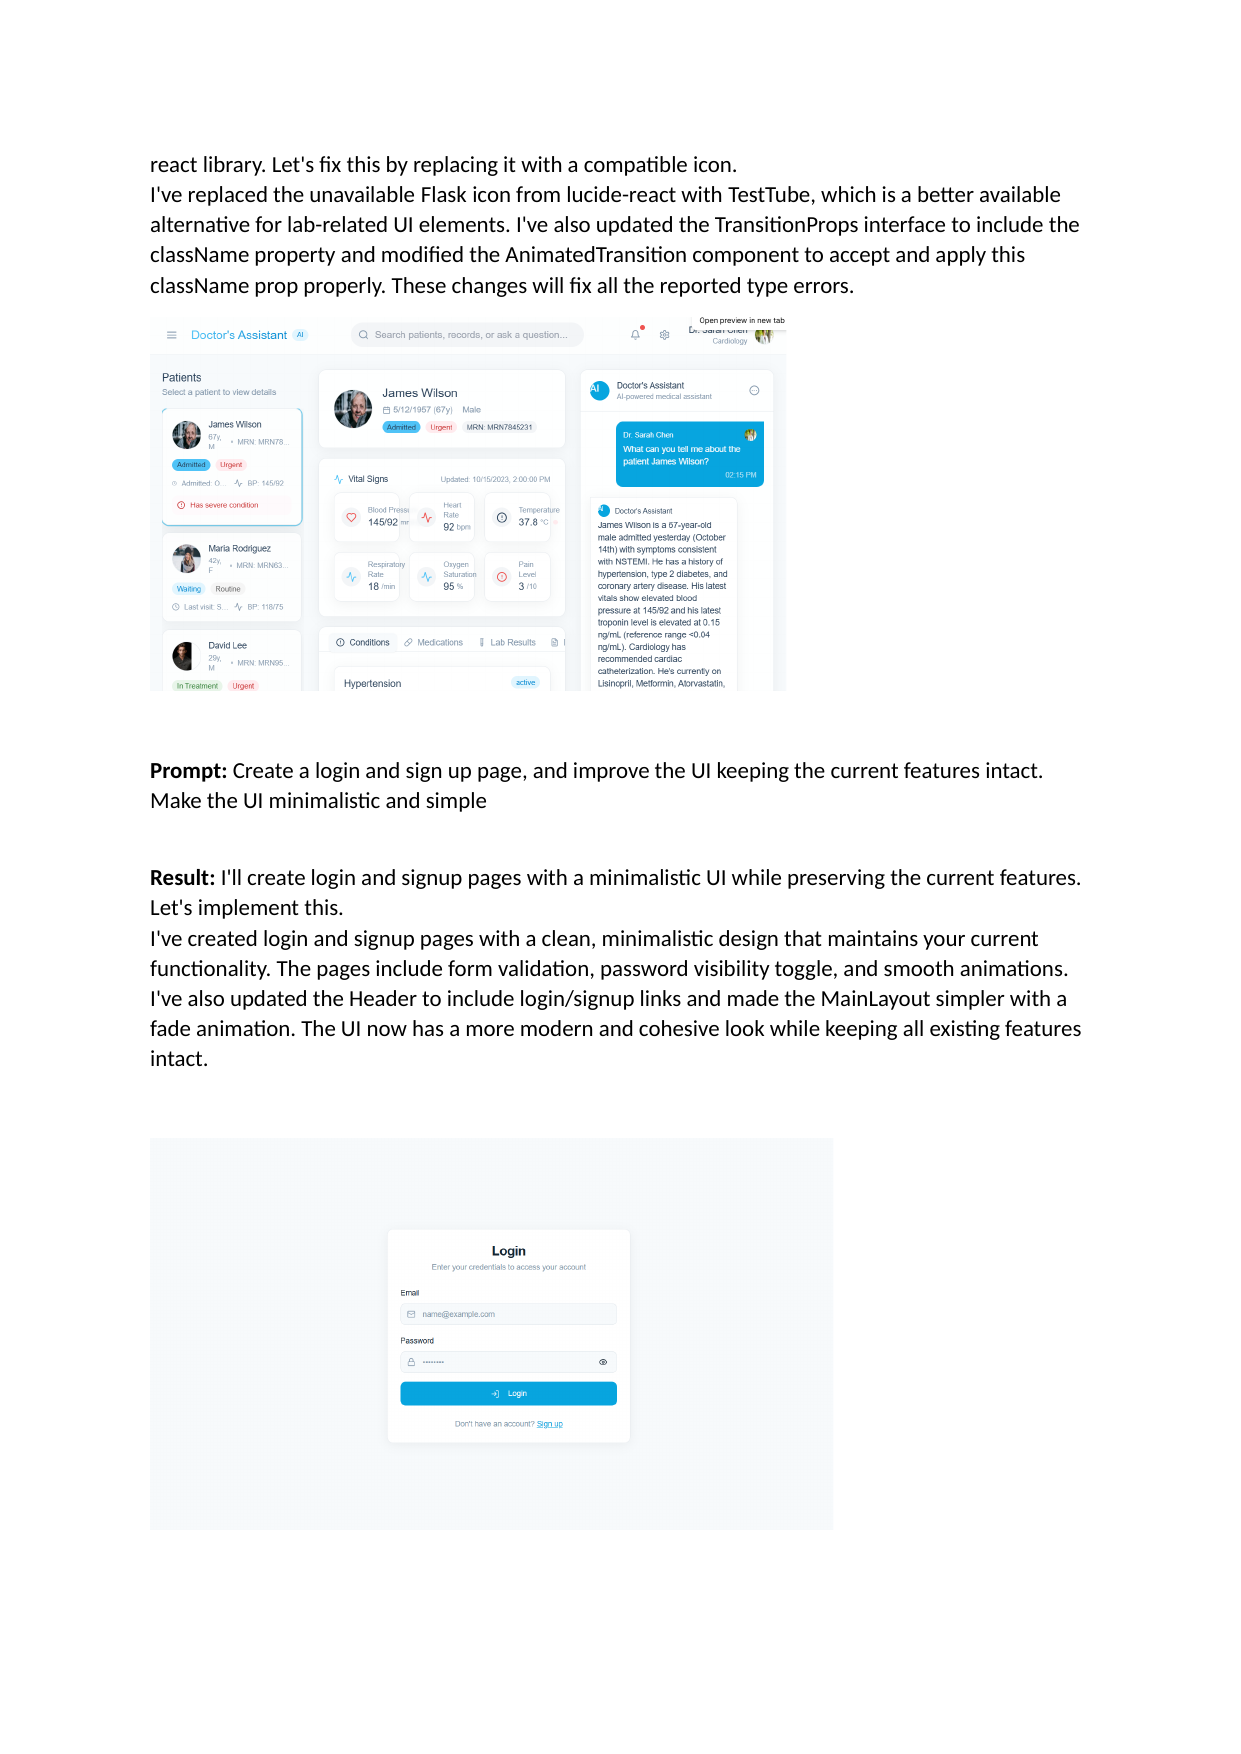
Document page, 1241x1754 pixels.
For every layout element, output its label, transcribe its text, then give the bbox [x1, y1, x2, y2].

text Prompt: Create a login and sign up page, and improve the UI keeping the current features intact. Make the UI minimalistic and simple [150, 756, 1090, 814]
text Result: I'll create login and signup pages with a minimalistic UI while preserving the current features. Let's implement this. I've created login and signup pages with a clean, minimalistic design that maintains your current functionality. The pages include form validation, password visibility toggle, and smooth animations. I've also updated the Header to include login/signup links and made the MainLayout simpler with a fade animation. The UI now has a more modern and cohesive look while keeping all existing features intact. [150, 833, 1090, 1072]
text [150, 150, 1090, 299]
picture [150, 1138, 834, 1530]
picture [150, 317, 787, 691]
